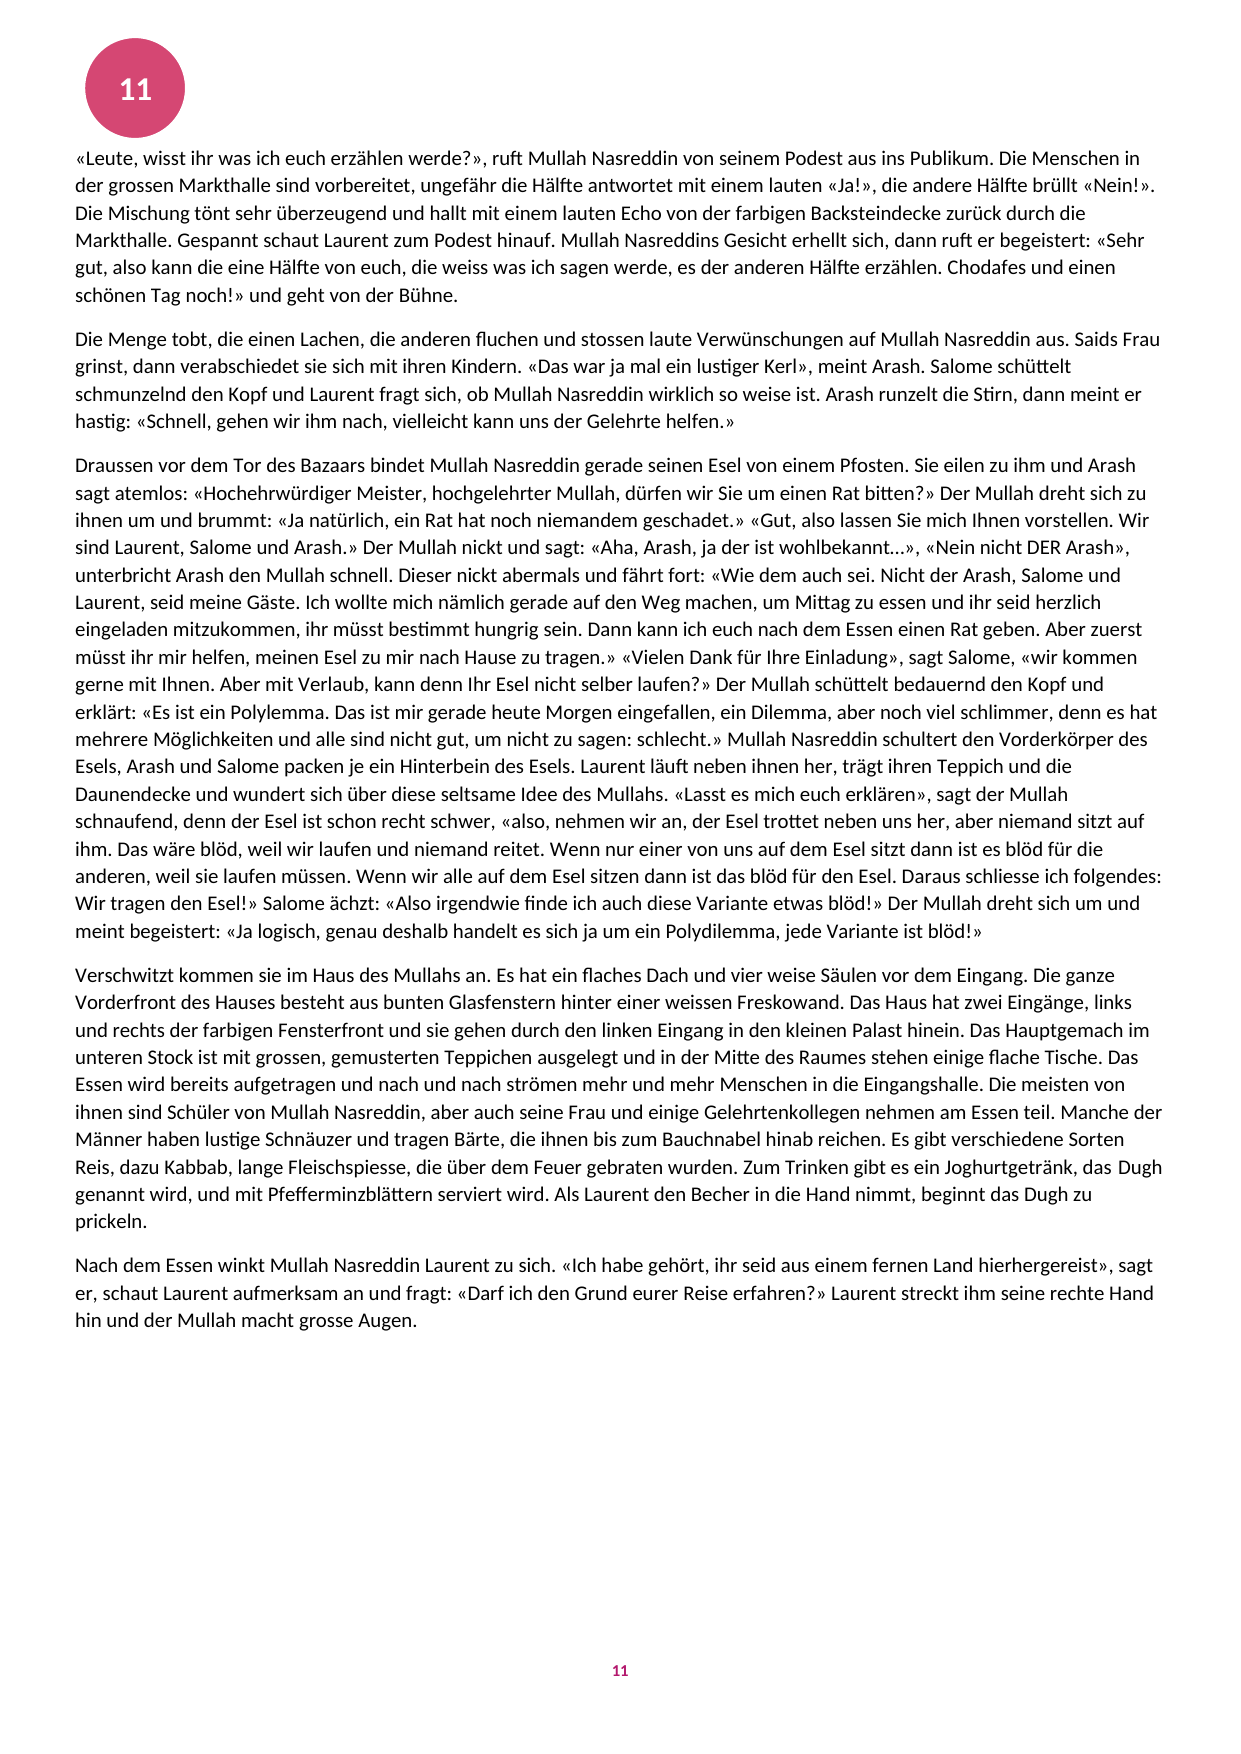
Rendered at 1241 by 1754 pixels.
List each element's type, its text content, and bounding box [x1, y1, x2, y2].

text Nach dem Essen winkt Mullah Nasreddin Laurent zu sich. «Ich habe gehört, ihr seid aus einem fernen Land hierhergereist», sagt er, schaut Laurent aufmerksam an und fragt: «Darf ich den Grund eurer Reise erfahren?» Laurent streckt ihm seine rechte Hand hin und der Mullah macht grosse Augen. [75, 1253, 1165, 1333]
text Die Menge tobt, die einen Lachen, die anderen fluchen und stossen laute Verwünschungen auf Mullah Nasreddin aus. Saids Frau grinst, dann verabschiedet sie sich mit ihren Kindern. «Das war ja mal ein lustiger Kerl», meint Arash. Salome schüttelt schmunzelnd den Kopf und Laurent fragt sich, ob Mullah Nasreddin wirklich so weise ist. Arash runzelt die Stirn, dann meint er hastig: «Schnell, gehen wir ihm nach, vielleicht kann uns der Gelehrte helfen.» [75, 326, 1165, 434]
text Draussen vor dem Tor des Bazaars bindet Mullah Nasreddin gerade seinen Esel von einem Pfosten. Sie eilen zu ihm und Arash sagt atemlos: «Hochehrwürdiger Meister, hochgelehrter Mullah, dürfen wir Sie um einen Rat bitten?» Der Mullah dreht sich zu ihnen um und brummt: «Ja natürlich, ein Rat hat noch niemandem geschadet.» «Gut, also lassen Sie mich Ihnen vorstellen. Wir sind Laurent, Salome und Arash.» Der Mullah nickt und sagt: «Aha, Arash, ja der ist wohlbekannt…», «Nein nicht DER Arash», unterbricht Arash den Mullah schnell. Dieser nickt abermals und fährt fort: «Wie dem auch sei. Nicht der Arash, Salome und Laurent, seid meine Gäste. Ich wollte mich nämlich gerade auf den Weg machen, um Mittag zu essen und ihr seid herzlich eingeladen mitzukommen, ihr müsst bestimmt hungrig sein. Dann kann ich euch nach dem Essen einen Rat geben. Aber zuerst müsst ihr mir helfen, meinen Esel zu mir nach Hause zu tragen.» «Vielen Dank für Ihre Einladung», sagt Salome, «wir kommen gerne mit Ihnen. Aber mit Verlaub, kann denn Ihr Esel nicht selber laufen?» Der Mullah schüttelt bedauernd den Kopf und erklärt: «Es ist ein Polylemma. Das ist mir gerade heute Morgen eingefallen, ein Dilemma, aber noch viel schlimmer, denn es hat mehrere Möglichkeiten und alle sind nicht gut, um nicht zu sagen: schlecht.» Mullah Nasreddin schultert den Vorderkörper des Esels, Arash und Salome packen je ein Hinterbein des Esels. Laurent läuft neben ihnen her, trägt ihren Teppich und die Daunendecke und wundert sich über diese seltsame Idee des Mullahs. «Lasst es mich euch erklären», sagt der Mullah schnaufend, denn der Esel ist schon recht schwer, «also, nehmen wir an, der Esel trottet neben uns her, aber niemand sitzt auf ihm. Das wäre blöd, weil wir laufen und niemand reitet. Wenn nur einer von uns auf dem Esel sitzt dann ist es blöd für die anderen, weil sie laufen müssen. Wenn wir alle auf dem Esel sitzen dann ist das blöd für den Esel. Daraus schliesse ich folgendes: Wir tragen den Esel!» Salome ächzt: «Also irgendwie finde ich auch diese Variante etwas blöd!» Der Mullah dreht sich um und meint begeistert: «Ja logisch, genau deshalb handelt es sich ja um ein Polydilemma, jede Variante ist blöd!» [75, 452, 1165, 943]
text Verschwitzt kommen sie im Haus des Mullahs an. Es hat ein flaches Dach und vier weise Säulen vor dem Eingang. Die ganze Vorderfront des Hauses besteht aus bunten Glasfenstern hinter einer weissen Freskowand. Das Haus hat zwei Eingänge, links und rechts der farbigen Fensterfront und sie gehen durch den linken Eingang in den kleinen Palast hinein. Das Hauptgemach im unteren Stock ist mit grossen, gemusterten Teppichen ausgelegt und in der Mitte des Raumes stehen einige flache Tische. Das Essen wird bereits aufgetragen und nach und nach strömen mehr und mehr Menschen in die Eingangshalle. Die meisten von ihnen sind Schüler von Mullah Nasreddin, aber auch seine Frau und einige Gelehrtenkollegen nehmen am Essen teil. Manche der Männer haben lustige Schnäuzer und tragen Bärte, die ihnen bis zum Bauchnabel hinab reichen. Es gibt verschiedene Sorten Reis, dazu Kabbab, lange Fleischspiesse, die über dem Feuer gebraten wurden. Zum Trinken gibt es ein Joghurtgetränk, das Dugh genannt wird, und mit Pfefferminzblättern serviert wird. Als Laurent den Becher in die Hand nimmt, beginnt das Dugh zu prickeln. [75, 962, 1165, 1234]
text «Leute, wisst ihr was ich euch erzählen werde?», ruft Mullah Nasreddin von seinem Podest aus ins Publikum. Die Menschen in der grossen Markthalle sind vorbereitet, ungefähr die Hälfte antwortet mit einem lauten «Ja!», die andere Hälfte brüllt «Nein!». Die Mischung tönt sehr überzeugend und hallt mit einem lauten Echo von der farbigen Backsteindecke zurück durch die Markthalle. Gespannt schaut Laurent zum Podest hinauf. Mullah Nasreddins Gesicht erhellt sich, dann ruft er begeistert: «Sehr gut, also kann die eine Hälfte von euch, die weiss was ich sagen werde, es der anderen Hälfte erzählen. Chodafes und einen schönen Tag noch!» und geht von der Bühne. [75, 127, 1165, 307]
